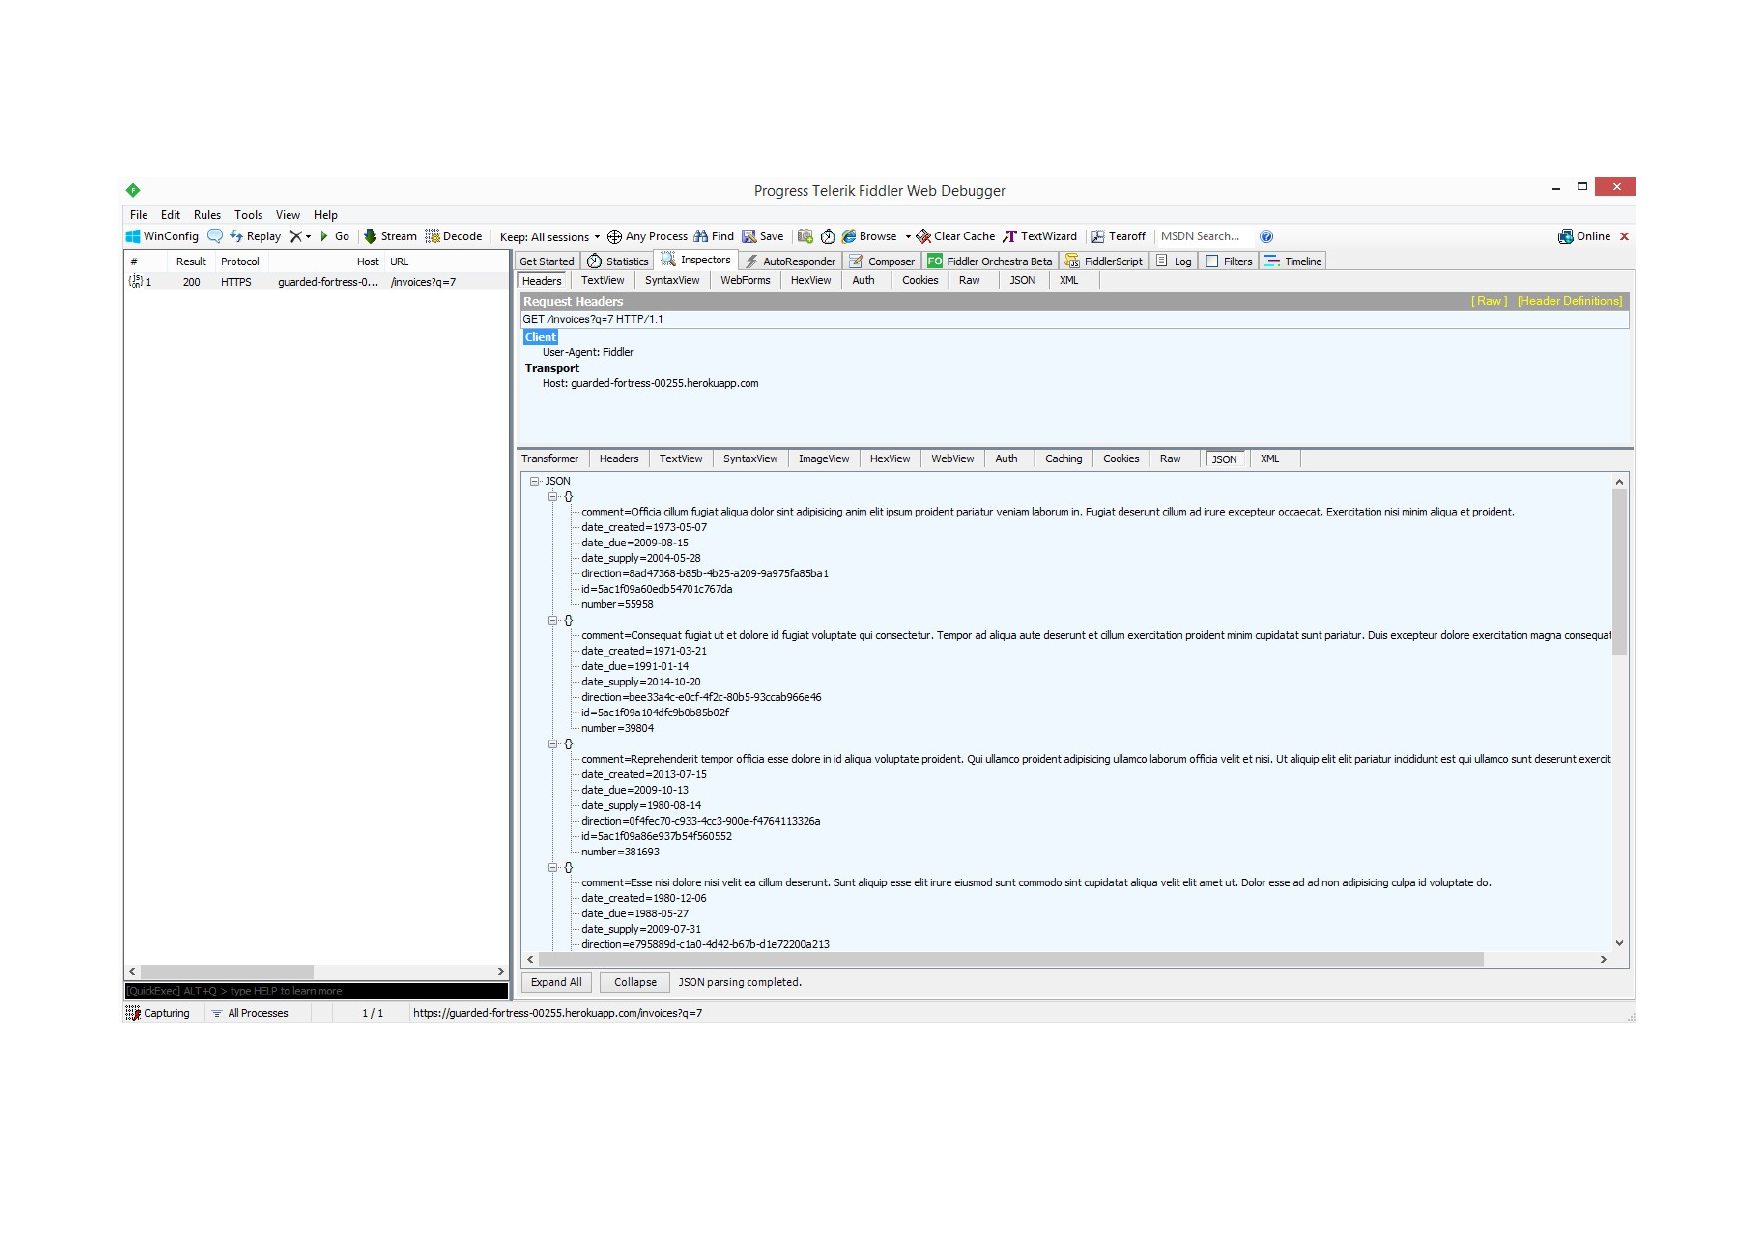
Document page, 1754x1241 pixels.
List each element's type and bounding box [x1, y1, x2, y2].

picture [118, 177, 1636, 1023]
